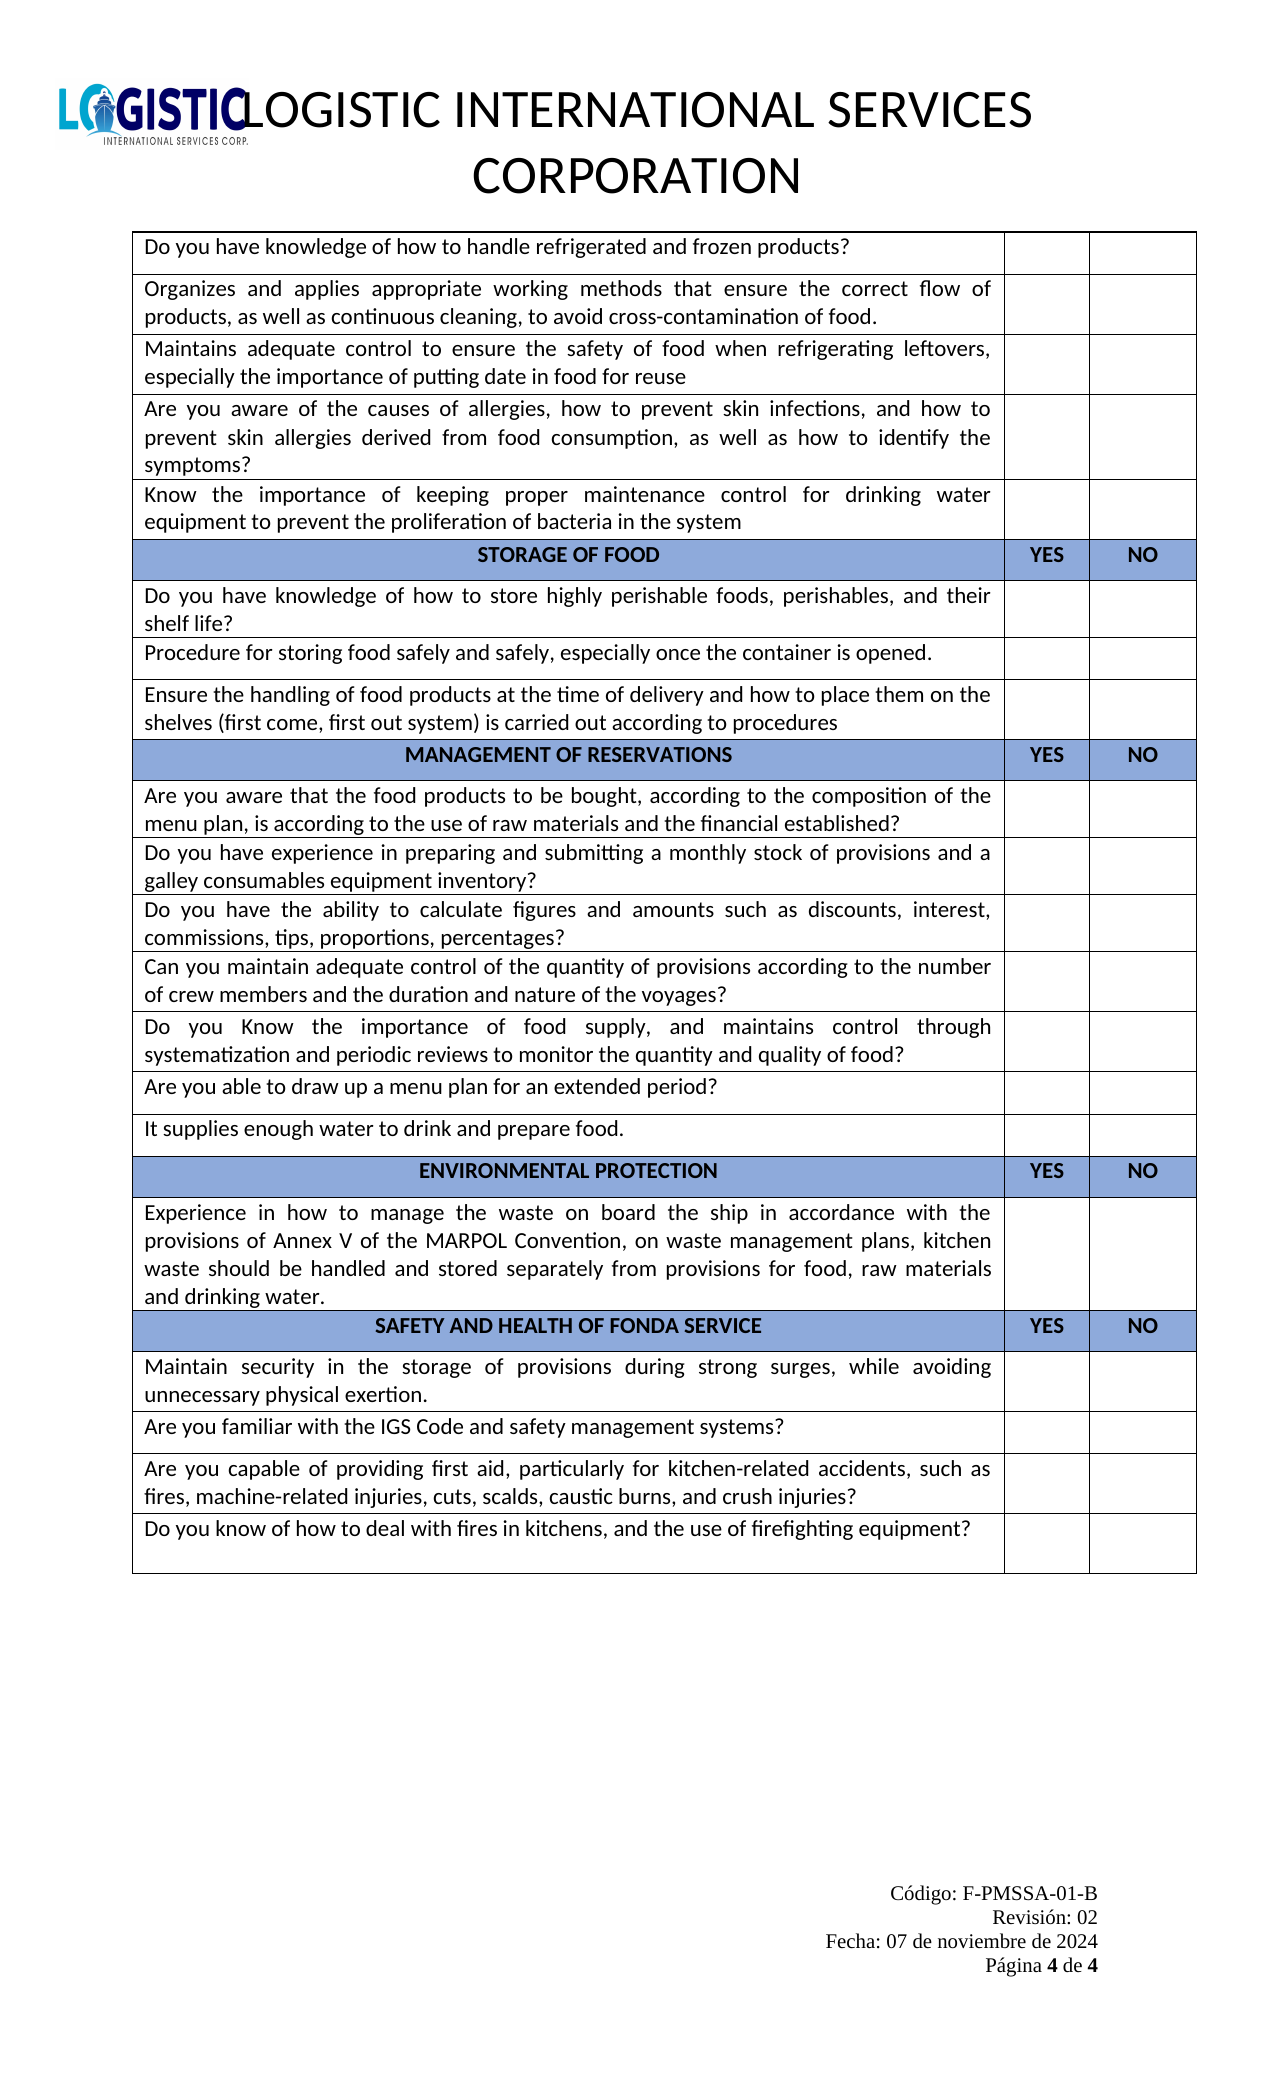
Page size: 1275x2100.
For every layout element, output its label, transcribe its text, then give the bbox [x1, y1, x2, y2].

table_cell Know the importance of keeping proper maintenance control for drinking water equipment to prevent the proliferation of bacteria in the system [133, 480, 1004, 539]
picture [54, 78, 250, 150]
table_cell ENVIRONMENTAL PROTECTION [133, 1157, 1004, 1197]
table_cell Can you maintain adequate control of the quantity of provisions according to the number of crew members and the duration and nature of the voyages? [133, 952, 1004, 1011]
table_cell [1005, 781, 1089, 837]
table_cell Organizes and applies appropriate working methods that ensure the correct flow of products, as well as continuous cleaning, to avoid cross-contamination of food. [133, 275, 1004, 333]
table_cell Are you capable of providing first aid, particularly for kitchen-related accidents, such as fires, machine-related injuries, cuts, scalds, caustic burns, and crush injuries? [133, 1454, 1004, 1513]
table_cell [1005, 233, 1089, 273]
table_cell [1090, 480, 1196, 539]
table_cell Do you know of how to deal with fires in kitchens, and the use of firefighting equipment? [133, 1514, 1004, 1573]
table_cell [1005, 952, 1089, 1011]
table_cell [1005, 1454, 1089, 1513]
table_cell [1090, 335, 1196, 393]
table_cell Do you have the ability to calculate figures and amounts such as discounts, interest, commissions, tips, proportions, percentages? [133, 895, 1004, 951]
table_cell [1005, 581, 1089, 637]
table_cell Are you aware that the food products to be bought, according to the composition of the menu plan, is according to the use of raw materials and the financial established? [133, 781, 1004, 837]
table_cell [1090, 1514, 1196, 1573]
table_cell NO [1090, 1157, 1196, 1197]
table_cell YES [1005, 1157, 1089, 1197]
table_cell Maintains adequate control to ensure the safety of food when refrigerating leftovers, especially the importance of putting date in food for reuse [133, 335, 1004, 393]
table_cell [1005, 1412, 1089, 1453]
table_cell [1090, 838, 1196, 894]
table_cell [1090, 952, 1196, 1011]
table_cell [1090, 638, 1196, 679]
table_cell STORAGE OF FOOD [133, 540, 1004, 580]
table_cell Procedure for storing food safely and safely, especially once the container is opened. [133, 638, 1004, 679]
table_cell [1090, 680, 1196, 739]
table_cell NO [1090, 540, 1196, 580]
table_cell Do you Know the importance of food supply, and maintains control through systematization and periodic reviews to monitor the quantity and quality of food? [133, 1012, 1004, 1071]
table_cell [1090, 233, 1196, 273]
table_cell [1005, 1072, 1089, 1113]
table_cell [1005, 395, 1089, 479]
table_cell [1005, 1514, 1089, 1573]
table_cell [1005, 1012, 1089, 1071]
table_cell [1090, 1454, 1196, 1513]
table_cell Are you able to draw up a menu plan for an extended period? [133, 1072, 1004, 1113]
table_cell Ensure the handling of food products at the time of delivery and how to place them on the shelves (first come, first out system) is carried out according to procedures [133, 680, 1004, 739]
table_cell [1005, 1352, 1089, 1411]
table_cell Do you have knowledge of how to handle refrigerated and frozen products? [133, 233, 1004, 273]
table_cell Experience in how to manage the waste on board the ship in accordance with the provisions of Annex V of the MARPOL Convention, on waste management plans, kitchen waste should be handled and stored separately from provisions for food, raw materials and drinking water. [133, 1198, 1004, 1310]
table_cell [1090, 1352, 1196, 1411]
table_cell YES [1005, 1311, 1089, 1351]
table_cell NO [1090, 1311, 1196, 1351]
table_cell [1090, 1115, 1196, 1156]
table_cell [1005, 275, 1089, 333]
table_cell [1005, 680, 1089, 739]
table_cell [1090, 395, 1196, 479]
table_cell [1090, 581, 1196, 637]
table_cell [1005, 1115, 1089, 1156]
table_cell [1090, 895, 1196, 951]
table_cell Are you familiar with the IGS Code and safety management systems? [133, 1412, 1004, 1453]
table_cell YES [1005, 740, 1089, 780]
table_cell Do you have knowledge of how to store highly perishable foods, perishables, and their shelf life? [133, 581, 1004, 637]
table_cell [1005, 638, 1089, 679]
table_cell [1090, 1072, 1196, 1113]
table_cell [1090, 275, 1196, 333]
table_cell NO [1090, 740, 1196, 780]
table_cell [1090, 1412, 1196, 1453]
table_cell MANAGEMENT OF RESERVATIONS [133, 740, 1004, 780]
table_cell [1005, 838, 1089, 894]
table_cell YES [1005, 540, 1089, 580]
table_cell [1005, 1198, 1089, 1310]
table_cell [1005, 895, 1089, 951]
table_cell SAFETY AND HEALTH OF FONDA SERVICE [133, 1311, 1004, 1351]
table_cell Do you have experience in preparing and submitting a monthly stock of provisions and a galley consumables equipment inventory? [133, 838, 1004, 894]
table_cell Are you aware of the causes of allergies, how to prevent skin infections, and how to prevent skin allergies derived from food consumption, as well as how to identify the symptoms? [133, 395, 1004, 479]
table_cell Maintain security in the storage of provisions during strong surges, while avoiding unnecessary physical exertion. [133, 1352, 1004, 1411]
table_cell [1005, 335, 1089, 393]
table_cell [1090, 781, 1196, 837]
table_cell [1090, 1012, 1196, 1071]
table_cell [1005, 480, 1089, 539]
table_cell [1090, 1198, 1196, 1310]
table_cell It supplies enough water to drink and prepare food. [133, 1115, 1004, 1156]
